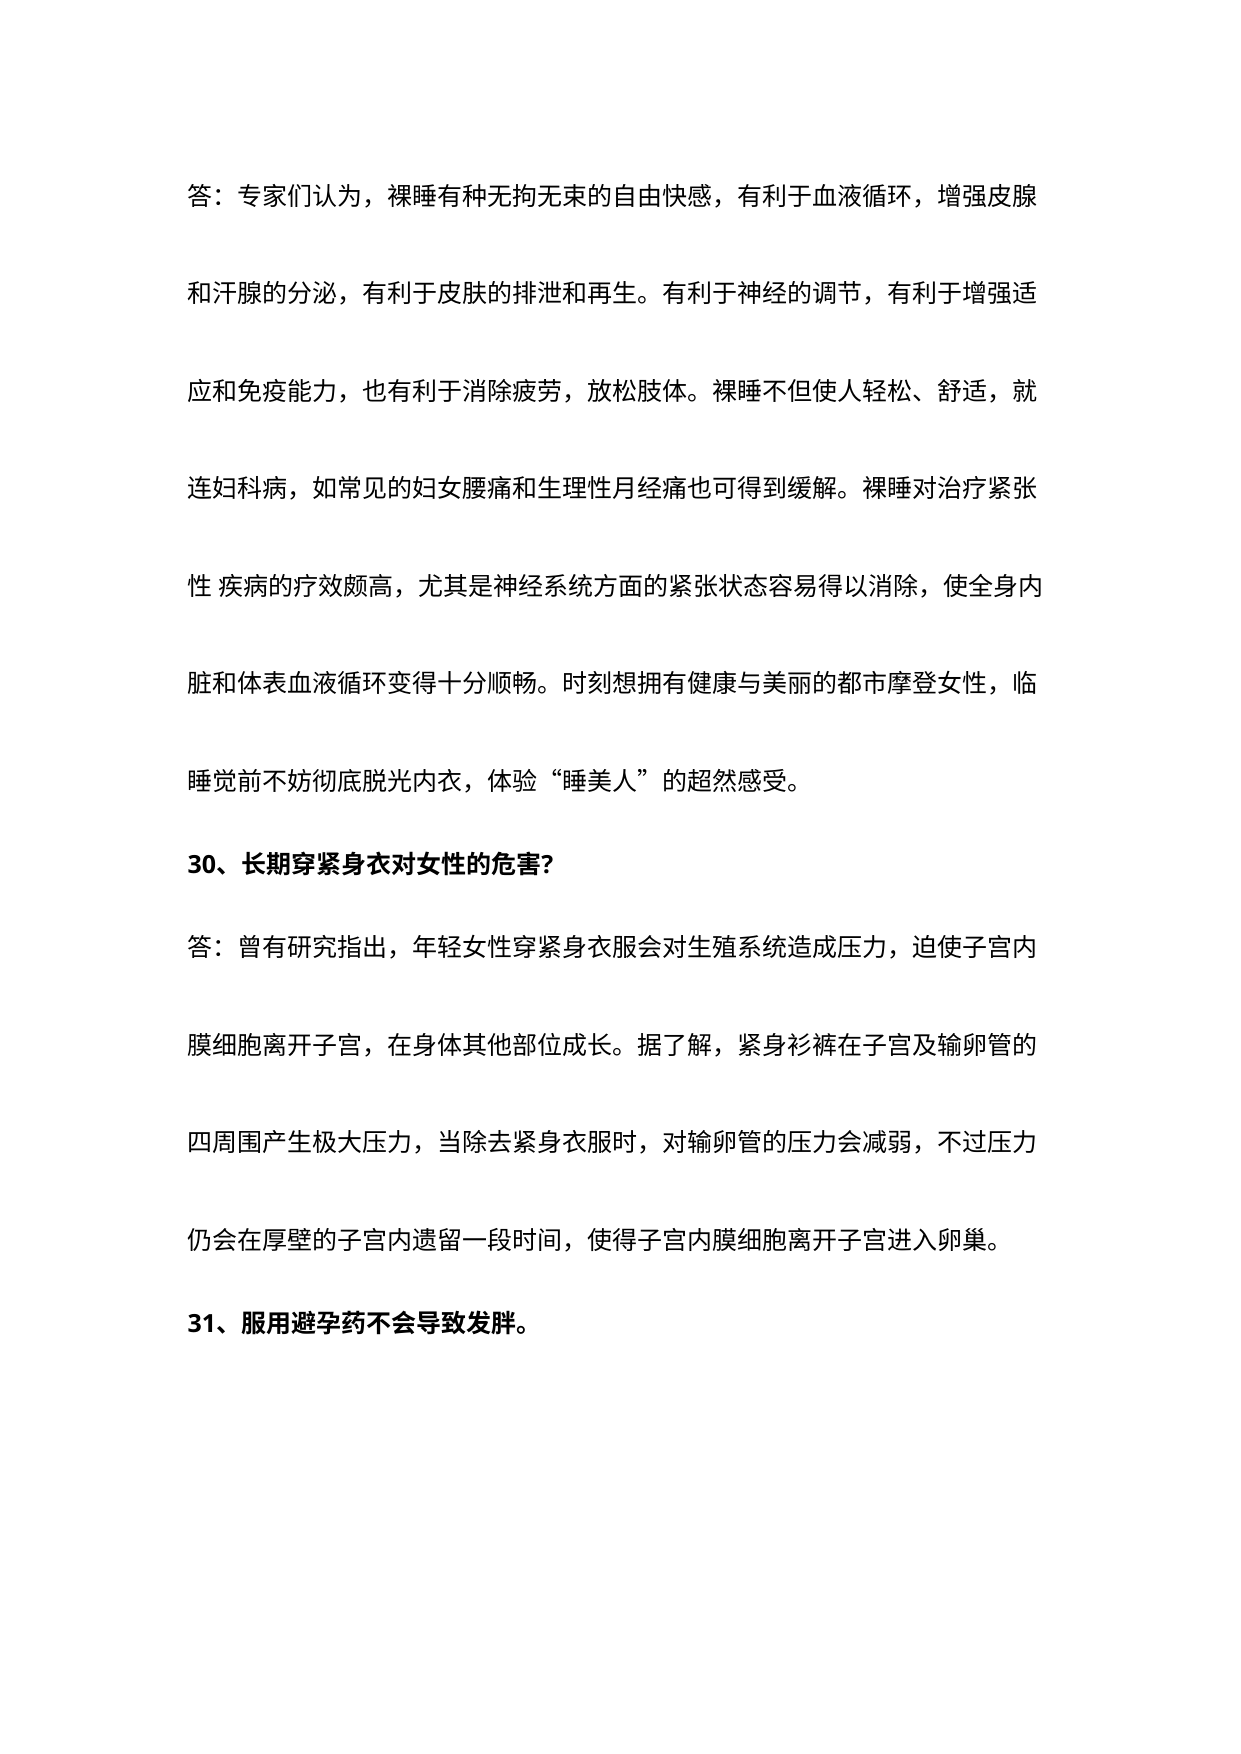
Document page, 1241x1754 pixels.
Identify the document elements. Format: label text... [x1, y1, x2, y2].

list 答：曾有研究指出，年轻⼥性穿紧⾝⾐服会对⽣殖系统造成压⼒，迫使⼦宫内膜细胞离开⼦宫，在⾝体其他部位成长。据了解，紧⾝衫裤在⼦宫及输卵管的四周围产⽣极⼤压⼒，当除去紧⾝⾐服时，对输卵管的压⼒会减弱，不过压⼒仍会在厚壁的⼦宫内遗留⼀段时间，使得⼦宫内膜细胞离开⼦宫进⼊卵巢。 [187, 913, 1053, 1271]
list 服⽤避孕药不会导致发胖。 [187, 1289, 1053, 1354]
list 长期穿紧⾝⾐对⼥性的危害? [187, 830, 1053, 895]
list 答：专家们认为，裸睡有种⽆拘⽆束的⾃由快感，有利于⾎液循环，增强⽪腺和汗腺的分泌，有利于⽪肤的排泄和再⽣。有利于神经的调节，有利于增强适应和免疫能⼒，也有利于消除疲劳，放松肢体。裸睡不但使⼈轻松、舒适，就连妇科病，如常见的妇⼥腰痛和⽣理性⽉经痛也可得到缓解。裸睡对治疗紧张性 疾病的疗效颇⾼，尤其是神经系统⽅⾯的紧张状态容易得以消除，使全⾝内脏和体表⾎液循环变得⼗分顺畅。时刻想拥有健康与美丽的都市摩登⼥性，临睡觉前不妨彻底脱光内⾐，体验“睡美⼈”的超然感受。 [187, 162, 1053, 812]
